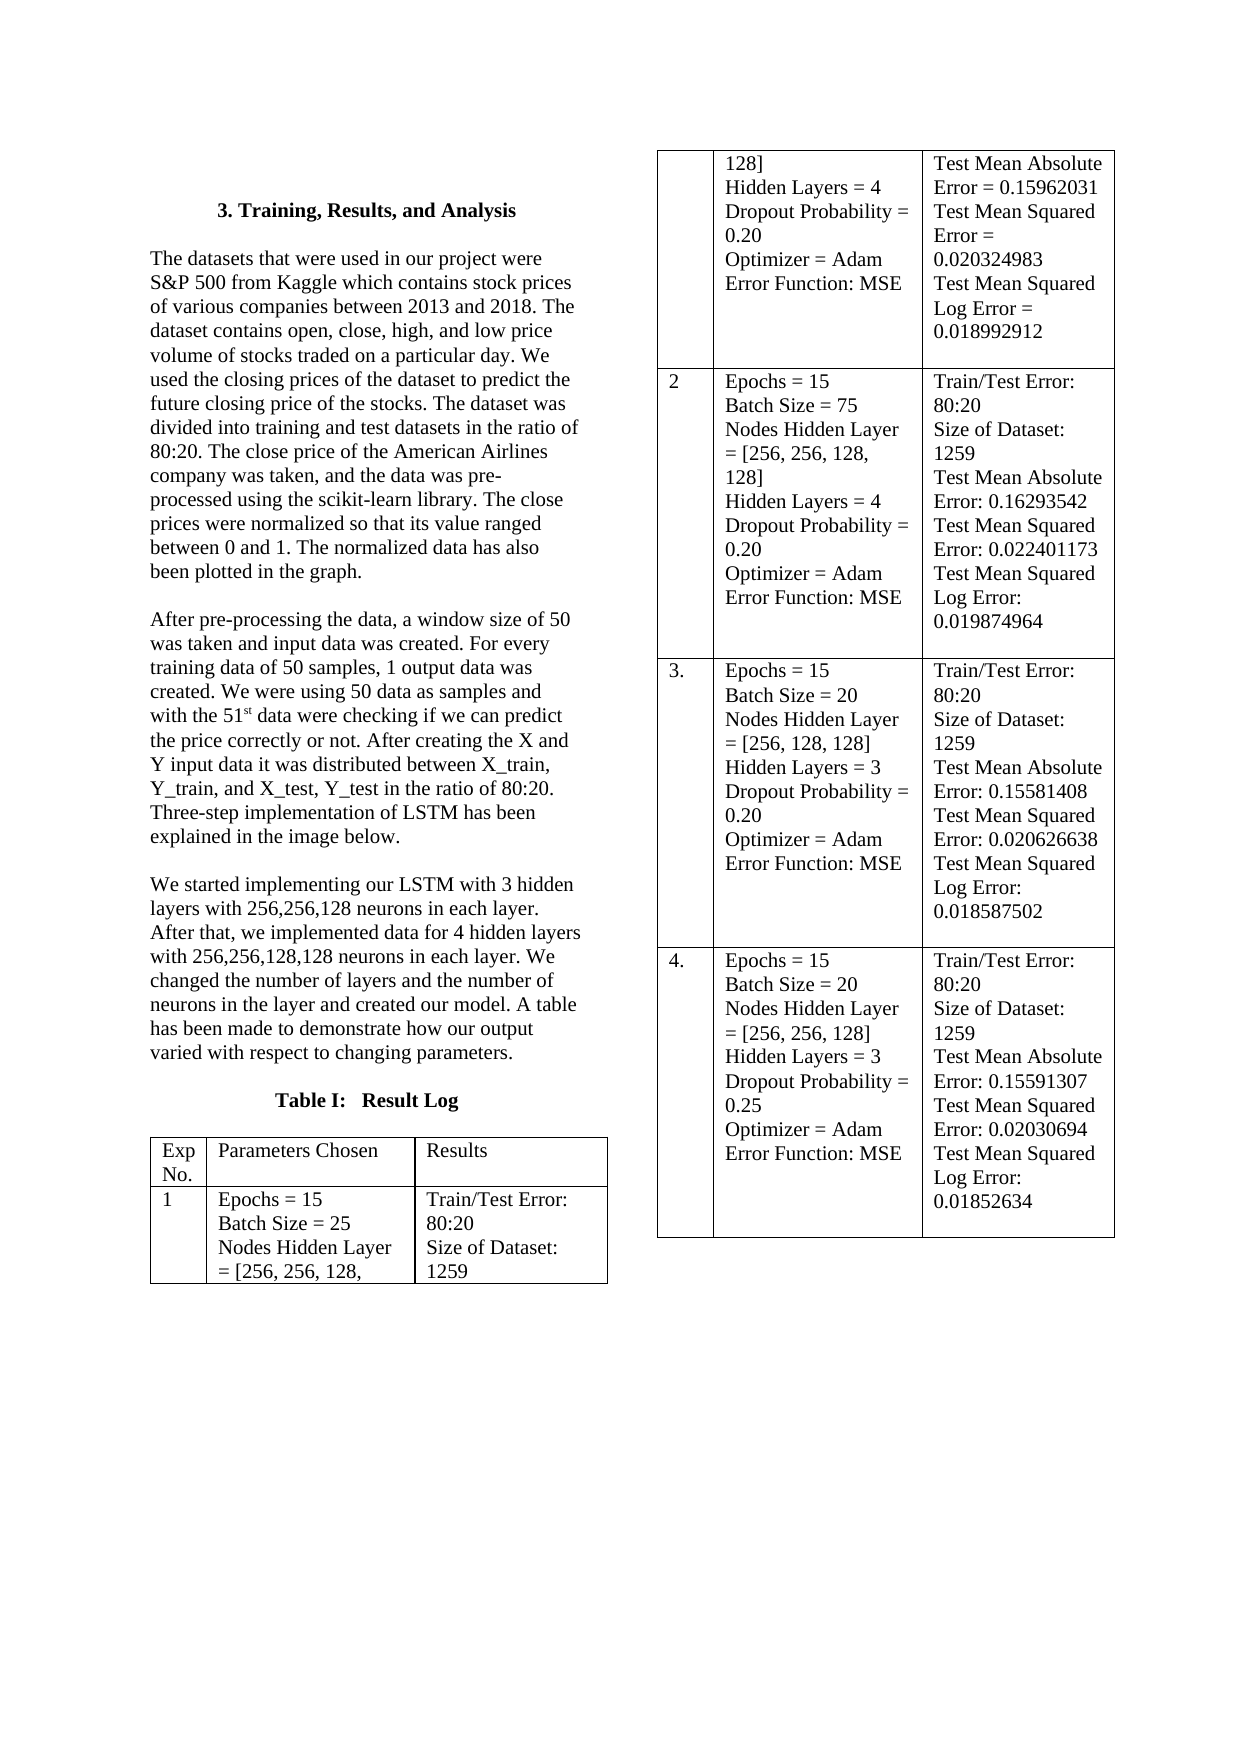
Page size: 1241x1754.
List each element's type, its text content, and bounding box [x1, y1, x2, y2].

table_cell Epochs = 15 Batch Size = 20 Nodes Hidden Layer = [256, 256, 128] Hidden Layers = 3 Dropout Probability = 0.25 Optimizer = Adam Error Function: MSE [714, 948, 922, 1237]
table_cell 1 [151, 1187, 206, 1283]
table_cell Train/Test Error: 80:20 Size of Dataset: 1259 Test Mean Absolute Error: 0.16293542 Test Mean Squared Error: 0.022401173 Test Mean Squared Log Error: 0.019874964 [923, 369, 1114, 657]
table_header Parameters Chosen [207, 1138, 414, 1186]
table_cell Train/Test Error: 80:20 Size of Dataset: 1259 Test Mean Absolute Error = 0.15962031 Test Mean Squared Error = 0.020324983 Test Mean Squared Log Error = 0.018992912 [923, 151, 1114, 368]
text The datasets that were used in our project were S&P 500 from Kaggle which contains stock prices of various companies between 2013 and 2018. The dataset contains open, close, high, and low price volume of stocks traded on a particular day. We used the closing prices of the dataset to predict the future closing price of the stocks. The dataset was divided into training and test datasets in the ratio of 80:20. The close price of the American Airlines company was taken, and the data was pre-processed using the scikit-learn library. The close prices were normalized so that its value ranged between 0 and 1. The normalized data has also been plotted in the graph. [150, 246, 583, 583]
table_header Exp No. [151, 1138, 206, 1186]
text We started implementing our LSTM with 3 hidden layers with 256,256,128 neurons in each layer. After that, we implemented data for 4 hidden layers with 256,256,128,128 neurons in each layer. We changed the number of layers and the number of neurons in the layer and created our model. A table has been made to demonstrate how our output varied with respect to changing parameters. [150, 872, 583, 1064]
table_cell 1 [658, 151, 713, 368]
table_cell 2 [658, 369, 713, 657]
table_cell 3. [658, 659, 713, 947]
text 3. Training, Results, and Analysis [150, 198, 583, 222]
text After pre-processing the data, a window size of 50 was taken and input data was created. For every training data of 50 samples, 1 output data was created. We were using 50 data as samples and with the 51st data were checking if we can predict the price correctly or not. After creating the X and Y input data it was distributed between X_train, Y_train, and X_test, Y_test in the ratio of 80:20. Three-step implementation of LSTM has been explained in the image below. [150, 607, 583, 848]
table_cell Epochs = 15 Batch Size = 75 Nodes Hidden Layer = [256, 256, 128, 128] Hidden Layers = 4 Dropout Probability = 0.20 Optimizer = Adam Error Function: MSE [714, 369, 922, 657]
table_cell Train/Test Error: 80:20 Size of Dataset: 1259 Test Mean Absolute Error: 0.15581408 Test Mean Squared Error: 0.020626638 Test Mean Squared Log Error: 0.018587502 [923, 659, 1114, 947]
text Table I: Result Log [150, 1088, 583, 1112]
table_cell Epochs = 15 Batch Size = 20 Nodes Hidden Layer = [256, 128, 128] Hidden Layers = 3 Dropout Probability = 0.20 Optimizer = Adam Error Function: MSE [714, 659, 922, 947]
table_cell Train/Test Error: 80:20 Size of Dataset: 1259 Test Mean Absolute Error = 0.15962031 Test Mean Squared Error = 0.020324983 Test Mean Squared Log Error = 0.018992912 [416, 1187, 607, 1283]
table_cell 4. [658, 948, 713, 1237]
table_header Results [416, 1138, 607, 1186]
table_cell Epochs = 15 Batch Size = 25 Nodes Hidden Layer = [256, 256, 128, 128] Hidden Layers = 4 Dropout Probability = 0.20 Optimizer = Adam Error Function: MSE [207, 1187, 414, 1283]
table_cell Epochs = 15 Batch Size = 25 Nodes Hidden Layer = [256, 256, 128, 128] Hidden Layers = 4 Dropout Probability = 0.20 Optimizer = Adam Error Function: MSE [714, 151, 922, 368]
table_cell Train/Test Error: 80:20 Size of Dataset: 1259 Test Mean Absolute Error: 0.15591307 Test Mean Squared Error: 0.02030694 Test Mean Squared Log Error: 0.01852634 [923, 948, 1114, 1237]
